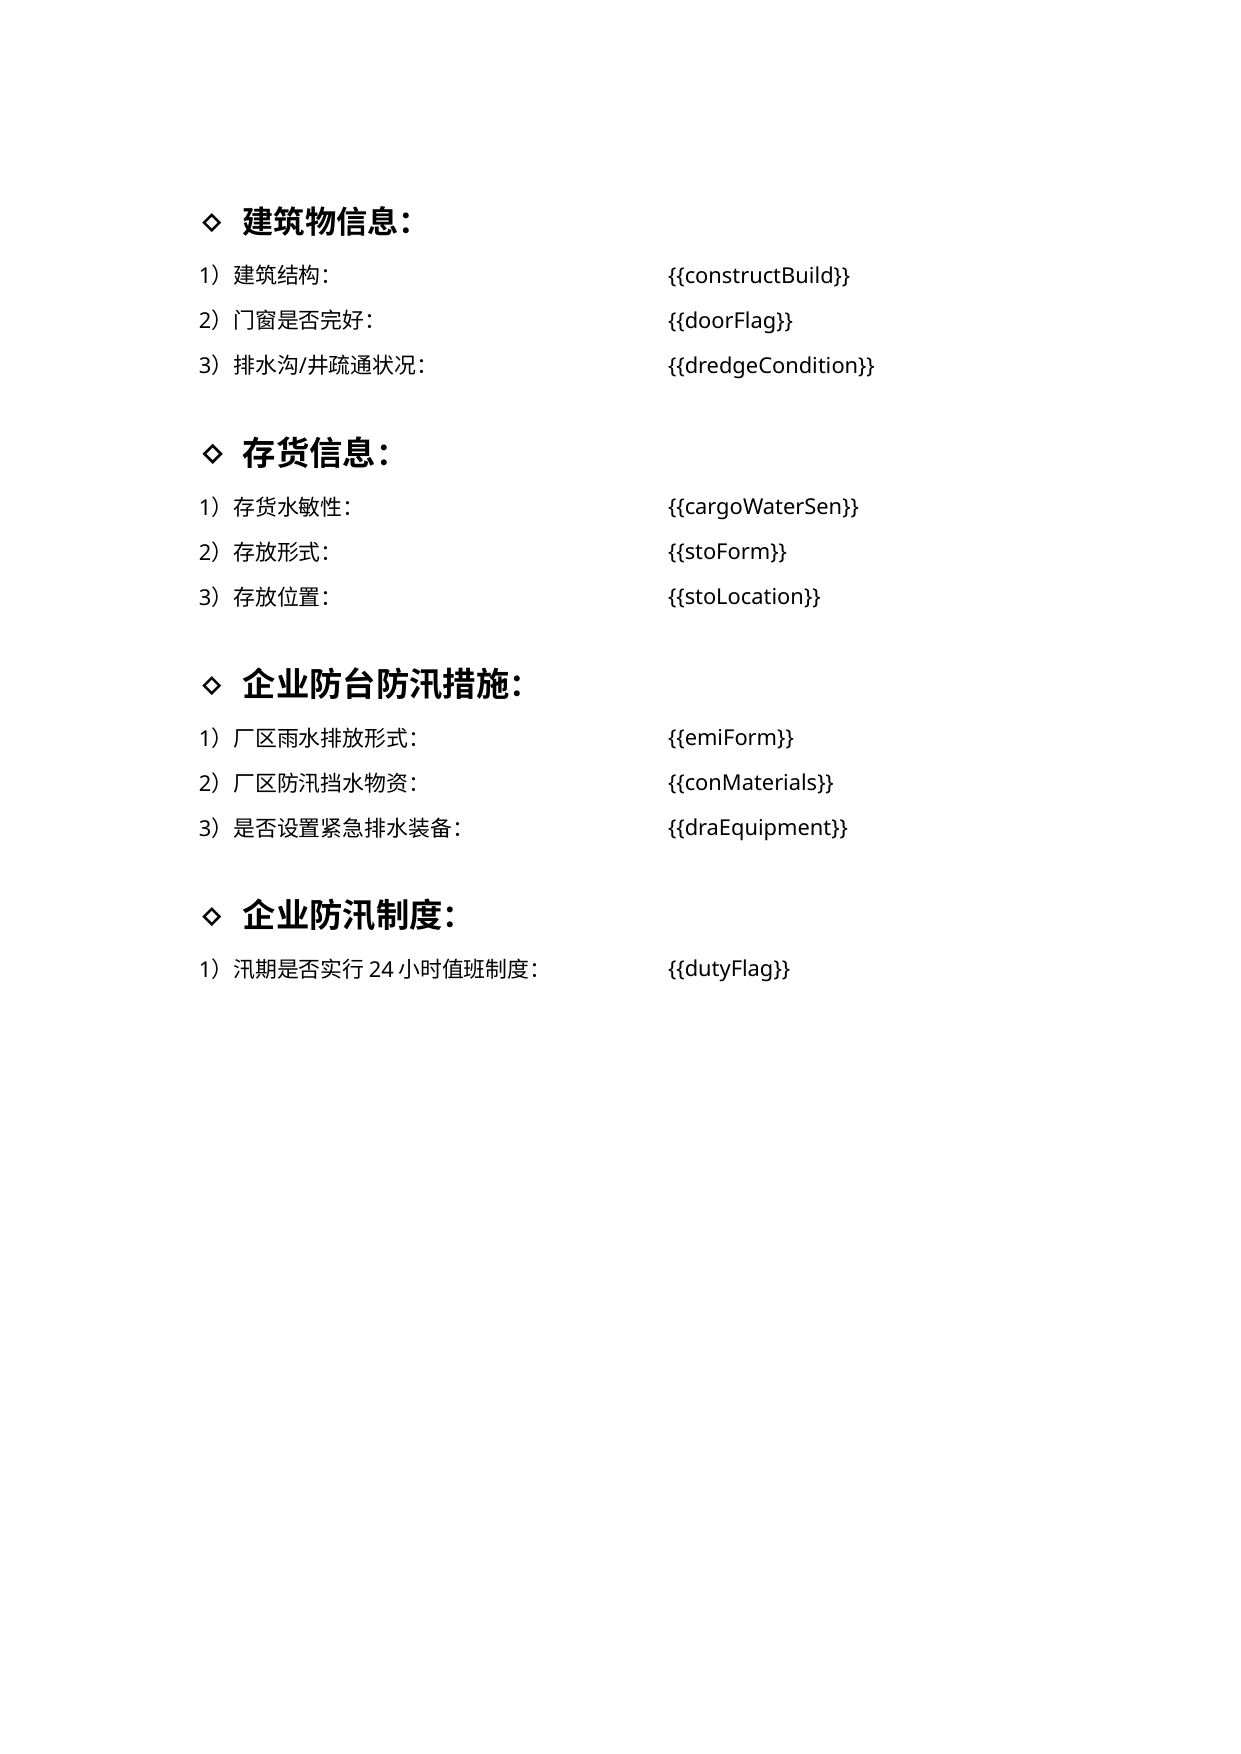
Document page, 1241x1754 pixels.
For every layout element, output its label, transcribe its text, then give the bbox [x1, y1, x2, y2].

table_cell {{conMaterials}} [657, 766, 1075, 811]
table_cell 3）排水沟/井疏通状况： [188, 348, 657, 393]
table_cell 企业防台防汛措施： [188, 625, 1075, 721]
table_cell 建筑物信息： [188, 162, 1075, 258]
table_cell {{stoLocation}} [657, 580, 1075, 624]
table_cell {{emiForm}} [657, 721, 1075, 766]
table_cell {{constructBuild}} [657, 258, 1075, 303]
table_cell 企业防汛制度： [188, 856, 1075, 952]
table_cell {{doorFlag}} [657, 303, 1075, 348]
table_cell {{dredgeCondition}} [657, 348, 1075, 393]
table_cell 2）门窗是否完好： [188, 303, 657, 348]
table_cell 1）厂区雨水排放形式： [188, 721, 657, 766]
table_cell 存货信息： [188, 393, 1075, 489]
table_cell {{cargoWaterSen}} [657, 490, 1075, 534]
table_cell 1）建筑结构： [188, 258, 657, 303]
table_cell 3）存放位置： [188, 580, 657, 624]
table_cell {{dutyFlag}} [657, 952, 1075, 997]
table_cell {{stoForm}} [657, 535, 1075, 579]
table_cell 1）存货水敏性： [188, 490, 657, 534]
table_cell 1）汛期是否实行24小时值班制度： [188, 952, 657, 997]
table_cell 2）存放形式： [188, 535, 657, 579]
table_cell {{draEquipment}} [657, 811, 1075, 856]
table_cell 2）厂区防汛挡水物资： [188, 766, 657, 811]
table_cell 3）是否设置紧急排水装备： [188, 811, 657, 856]
